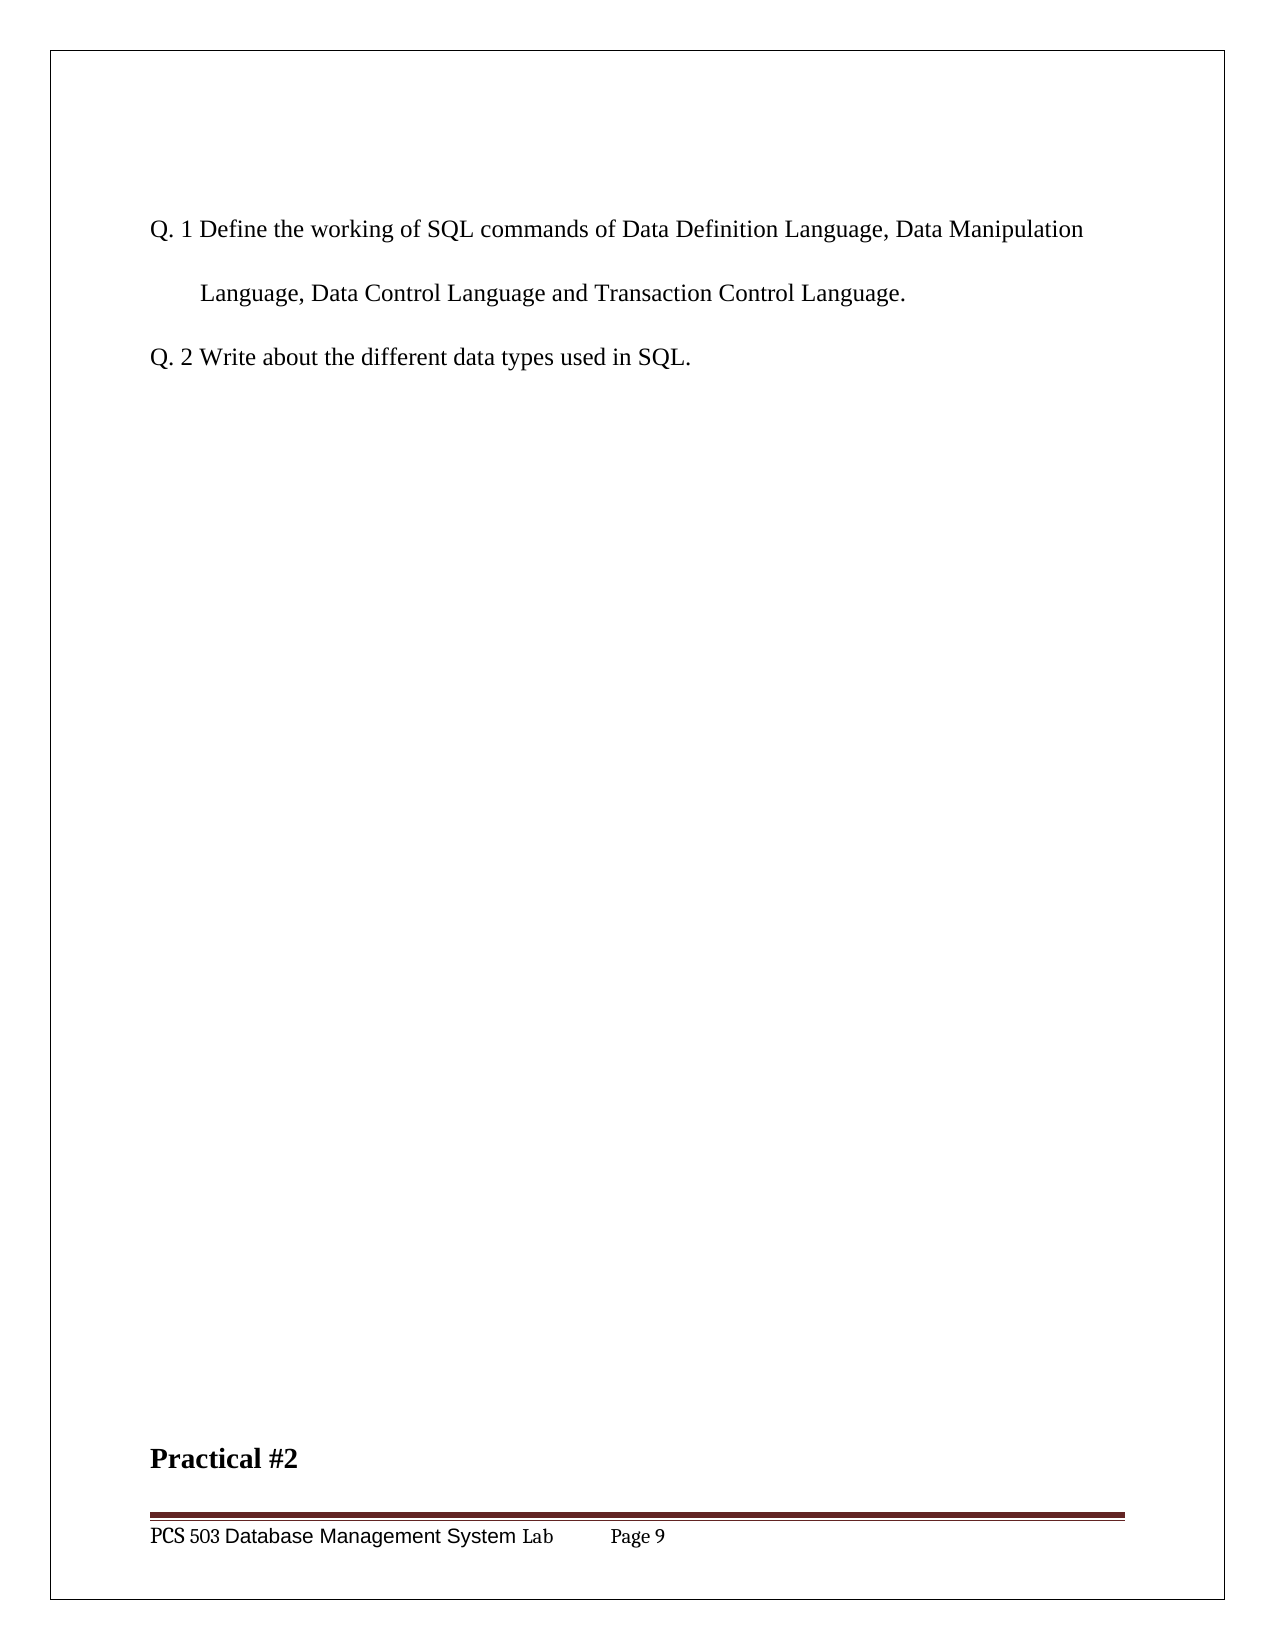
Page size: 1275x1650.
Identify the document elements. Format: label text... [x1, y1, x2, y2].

text Q. 1 Define the working of SQL commands of Data Definition Language, Data Manipulation [150, 214, 1125, 243]
text Practical #2 [150, 1441, 1125, 1474]
text Language, Data Control Language and Transaction Control Language. [150, 278, 1125, 307]
text Q. 2 Write about the different data types used in SQL. [150, 342, 1125, 371]
